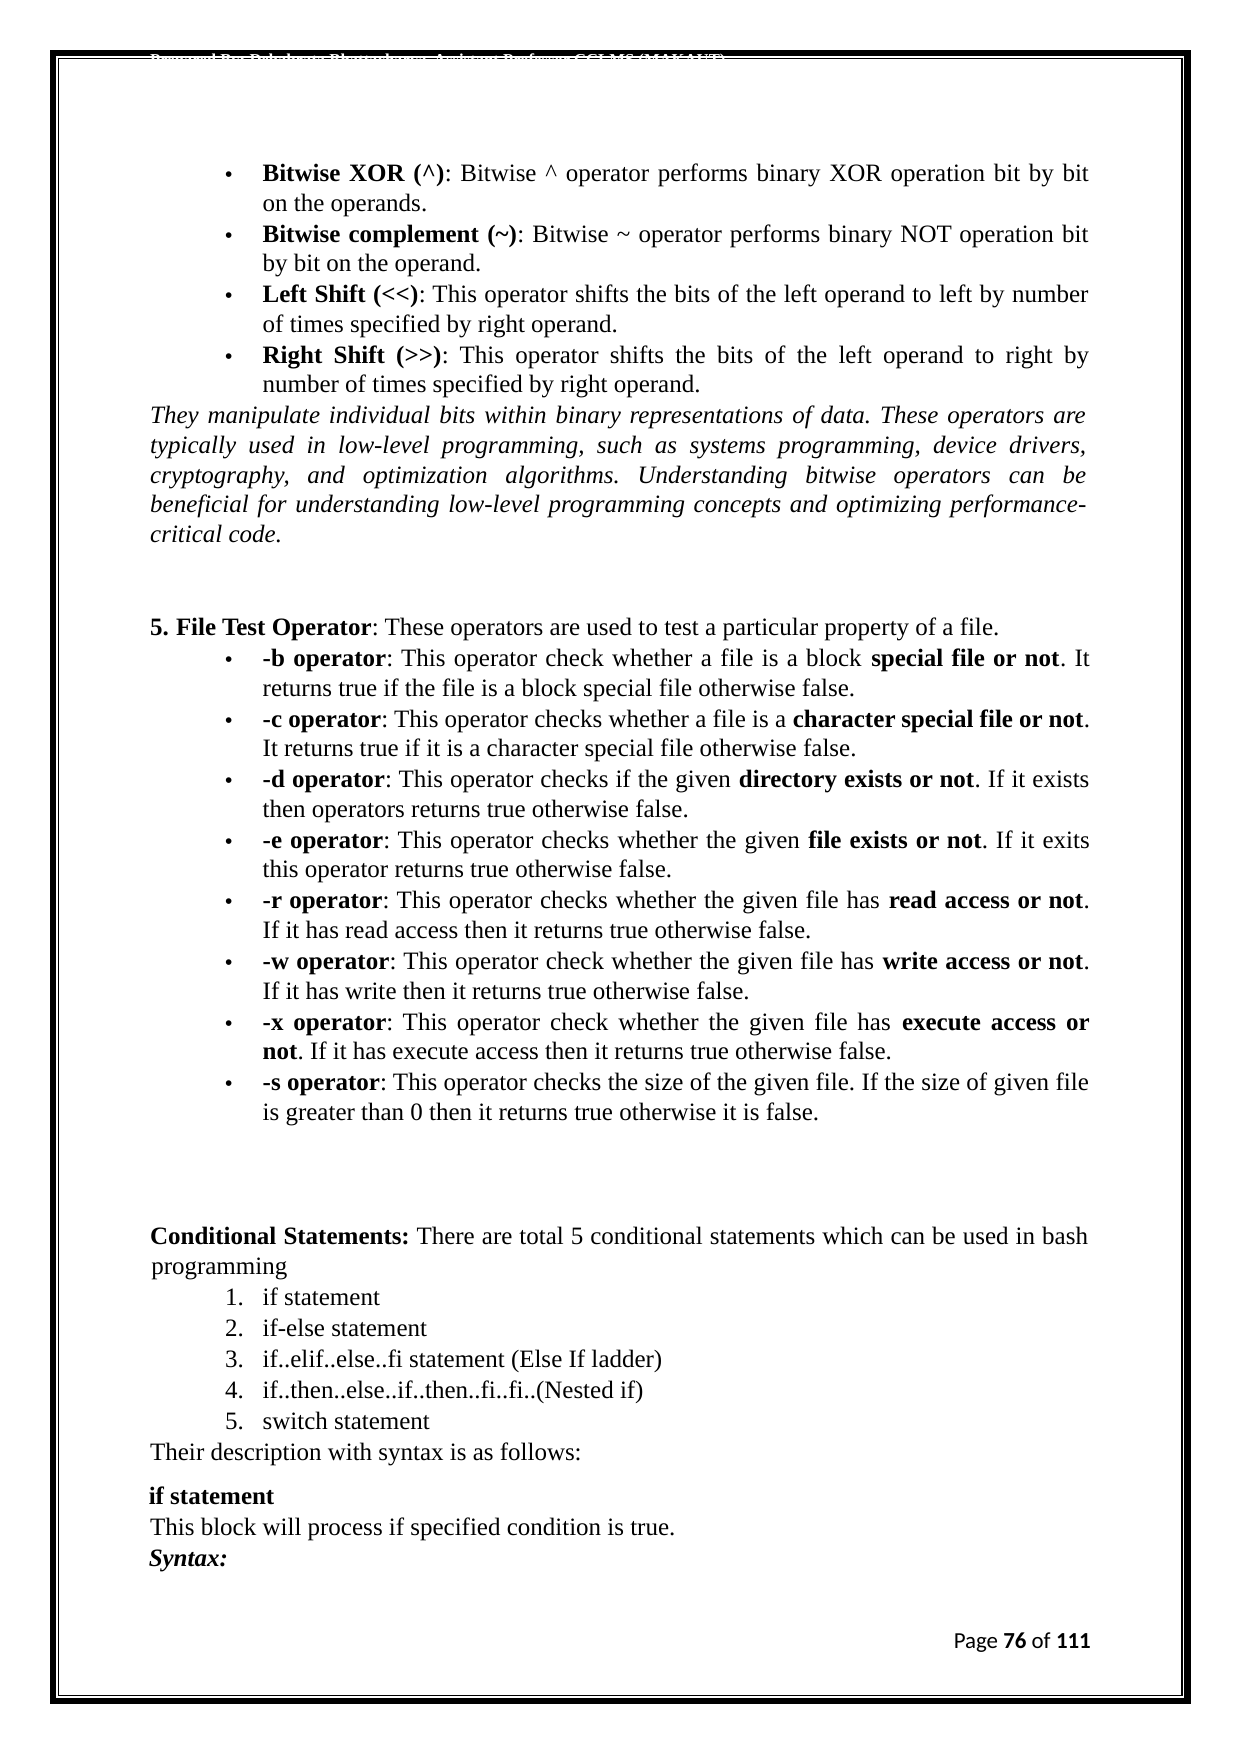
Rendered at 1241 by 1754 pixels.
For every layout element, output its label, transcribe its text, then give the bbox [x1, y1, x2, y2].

list -r operator: This operator checks whether the given file has read access or not. If it has read access then it returns true otherwise false. [225, 886, 1090, 944]
list Bitwise complement (~): Bitwise ~ operator performs binary NOT operation bit by bit on the operand. [225, 219, 1090, 277]
list if statement [225, 1282, 1090, 1311]
list if..elif..else..fi statement (Else If ladder) [225, 1344, 1090, 1373]
text Syntax: [148, 1543, 598, 1572]
list -c operator: This operator checks whether a file is a character special file or not. It returns true if it is a character special file otherwise false. [225, 704, 1090, 762]
list -b operator: This operator check whether a file is a block special file or not. It returns true if the file is a block special file otherwise false. [225, 643, 1090, 701]
list -w operator: This operator check whether the given file has write access or not. If it has write then it returns true otherwise false. [225, 946, 1090, 1004]
list Bitwise XOR (^): Bitwise ^ operator performs binary XOR operation bit by bit on the operands. [225, 158, 1090, 216]
list -e operator: This operator checks whether the given file exists or not. If it exits this operator returns true otherwise false. [225, 825, 1090, 883]
list -s operator: This operator checks the size of the given file. If the size of given file is greater than 0 then it returns true otherwise it is false. [225, 1067, 1090, 1126]
list Right Shift (>>): This operator shifts the bits of the left operand to right by number of times specified by right operand. [225, 340, 1090, 398]
subtitle if statement [148, 1481, 1091, 1510]
list Left Shift (<<): This operator shifts the bits of the left operand to left by number of times specified by right operand. [225, 279, 1090, 338]
text Their description with syntax is as follows: [150, 1437, 1090, 1466]
list if..then..else..if..then..fi..fi..(Nested if) [225, 1375, 1090, 1404]
list switch statement [225, 1406, 1090, 1435]
list -x operator: This operator check whether the given file has execute access or not. If it has execute access then it returns true otherwise false. [225, 1007, 1090, 1065]
text This block will process if specified condition is true. [150, 1512, 1090, 1541]
list if-else statement [225, 1313, 1090, 1342]
text They manipulate individual bits within binary representations of data. These operators are typically used in low-level programming, such as systems programming, device drivers, cryptography, and optimization algorithms. Understanding bitwise operators can be beneficial for understanding low-level programming concepts and optimizing performance-critical code. [150, 401, 1090, 548]
list -d operator: This operator checks if the given directory exists or not. If it exists then operators returns true otherwise false. [225, 764, 1090, 823]
list File Test Operator: These operators are used to test a particular property of a file. [150, 612, 1090, 641]
text Conditional Statements: There are total 5 conditional statements which can be used in bash programming [150, 1221, 1090, 1279]
